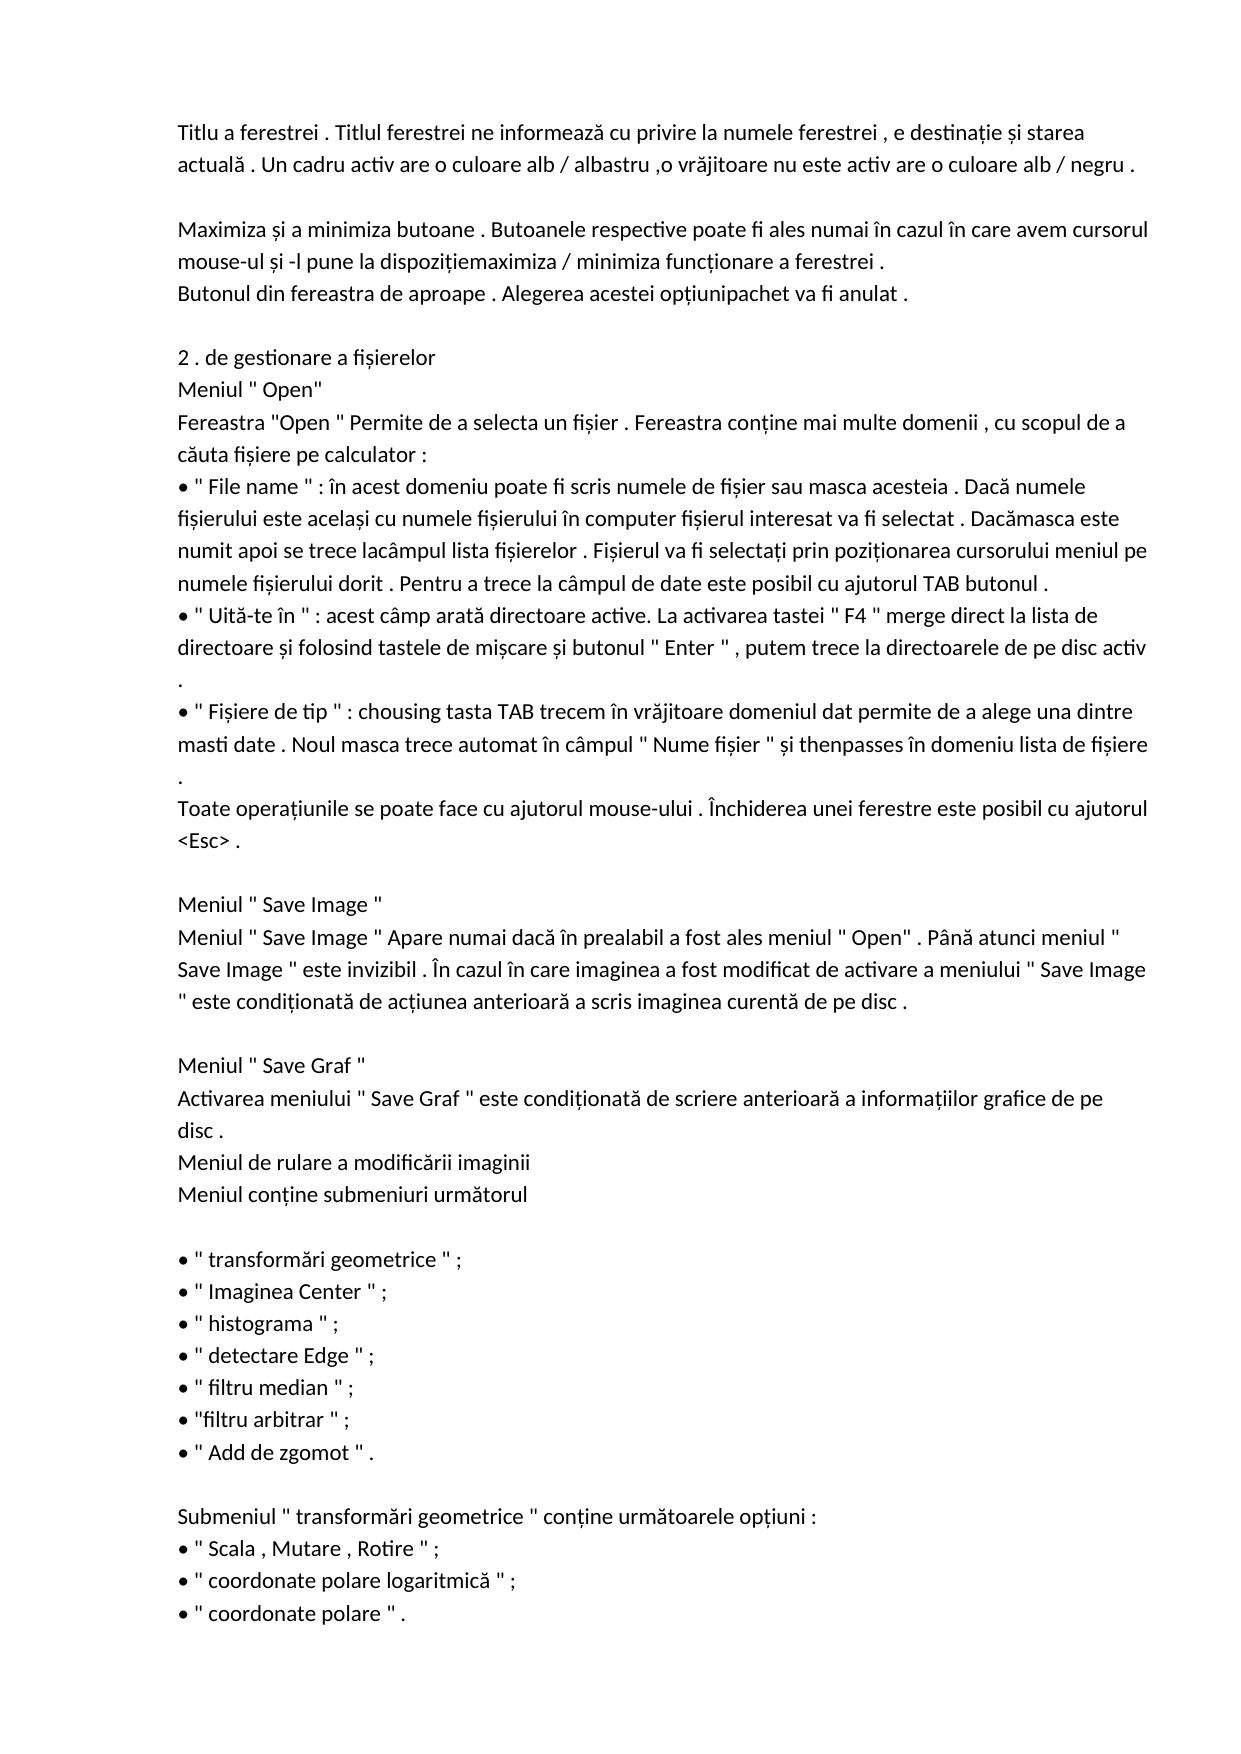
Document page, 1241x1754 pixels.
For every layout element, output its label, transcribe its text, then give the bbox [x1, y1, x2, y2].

text • " Uită-te în " : acest câmp arată directoare active. La activarea tastei " F4 " merge direct la lista de directoare și folosind tastele de mișcare și butonul " Enter " , putem trece la directoarele de pe disc activ . [177, 601, 1152, 693]
text • " Scala , Mutare , Rotire " ; [177, 1534, 1152, 1562]
text Maximiza și a minimiza butoane . Butoanele respective poate fi ales numai în cazul în care avem cursorul mouse-ul și -l pune la dispozițiemaximiza / minimiza funcționare a ferestrei . [177, 215, 1152, 275]
text • " filtru median " ; [177, 1373, 1152, 1401]
text Meniul " Open" [177, 376, 1152, 404]
text Meniul conține submeniuri următorul [177, 1180, 1152, 1208]
text Submeniul " transformări geometrice " conține următoarele opțiuni : [177, 1502, 1152, 1530]
text Butonul din fereastra de aproape . Alegerea acestei opțiunipachet va fi anulat . [177, 279, 1152, 307]
text Meniul " Save Graf " [177, 1052, 1152, 1079]
text • " detectare Edge " ; [177, 1341, 1152, 1369]
text • " coordonate polare " . [177, 1599, 1152, 1627]
text • " Fișiere de tip " : chousing tasta TAB trecem în vrăjitoare domeniul dat permite de a alege una dintre masti date . Noul masca trece automat în câmpul " Nume fișier " și thenpasses în domeniu lista de fișiere . [177, 697, 1152, 790]
text Titlu a ferestrei . Titlul ferestrei ne informează cu privire la numele ferestrei , e destinație și starea actuală . Un cadru activ are o culoare alb / albastru ,o vrăjitoare nu este activ are o culoare alb / negru . [177, 118, 1152, 178]
text • " coordonate polare logaritmică " ; [177, 1567, 1152, 1594]
text • " histograma " ; [177, 1309, 1152, 1337]
text • " Imaginea Center " ; [177, 1277, 1152, 1305]
text • " transformări geometrice " ; [177, 1245, 1152, 1273]
text Activarea meniului " Save Graf " este condiționată de scriere anterioară a informațiilor grafice de pe disc . [177, 1084, 1152, 1144]
text 2 . de gestionare a fișierelor [177, 343, 1152, 371]
text Toate operațiunile se poate face cu ajutorul mouse-ului . Închiderea unei ferestre este posibil cu ajutorul <Esc> . [177, 794, 1152, 854]
text • " Add de zgomot " . [177, 1438, 1152, 1466]
text Fereastra "Open " Permite de a selecta un fișier . Fereastra conține mai multe domenii , cu scopul de a căuta fișiere pe calculator : [177, 408, 1152, 468]
text Meniul " Save Image " Apare numai dacă în prealabil a fost ales meniul " Open" . Până atunci meniul " Save Image " este invizibil . În cazul în care imaginea a fost modificat de activare a meniului " Save Image " este condiționată de acțiunea anterioară a scris imaginea curentă de pe disc . [177, 923, 1152, 1015]
text • "filtru arbitrar " ; [177, 1406, 1152, 1434]
text • " File name " : în acest domeniu poate fi scris numele de fișier sau masca acesteia . Dacă numele fișierului este același cu numele fișierului în computer fișierul interesat va fi selectat . Dacămasca este numit apoi se trece lacâmpul lista fișierelor . Fișierul va fi selectați prin poziționarea cursorului meniul pe numele fișierului dorit . Pentru a trece la câmpul de date este posibil cu ajutorul TAB butonul . [177, 472, 1152, 597]
text Meniul de rulare a modificării imaginii [177, 1148, 1152, 1176]
text Meniul " Save Image " [177, 891, 1152, 919]
